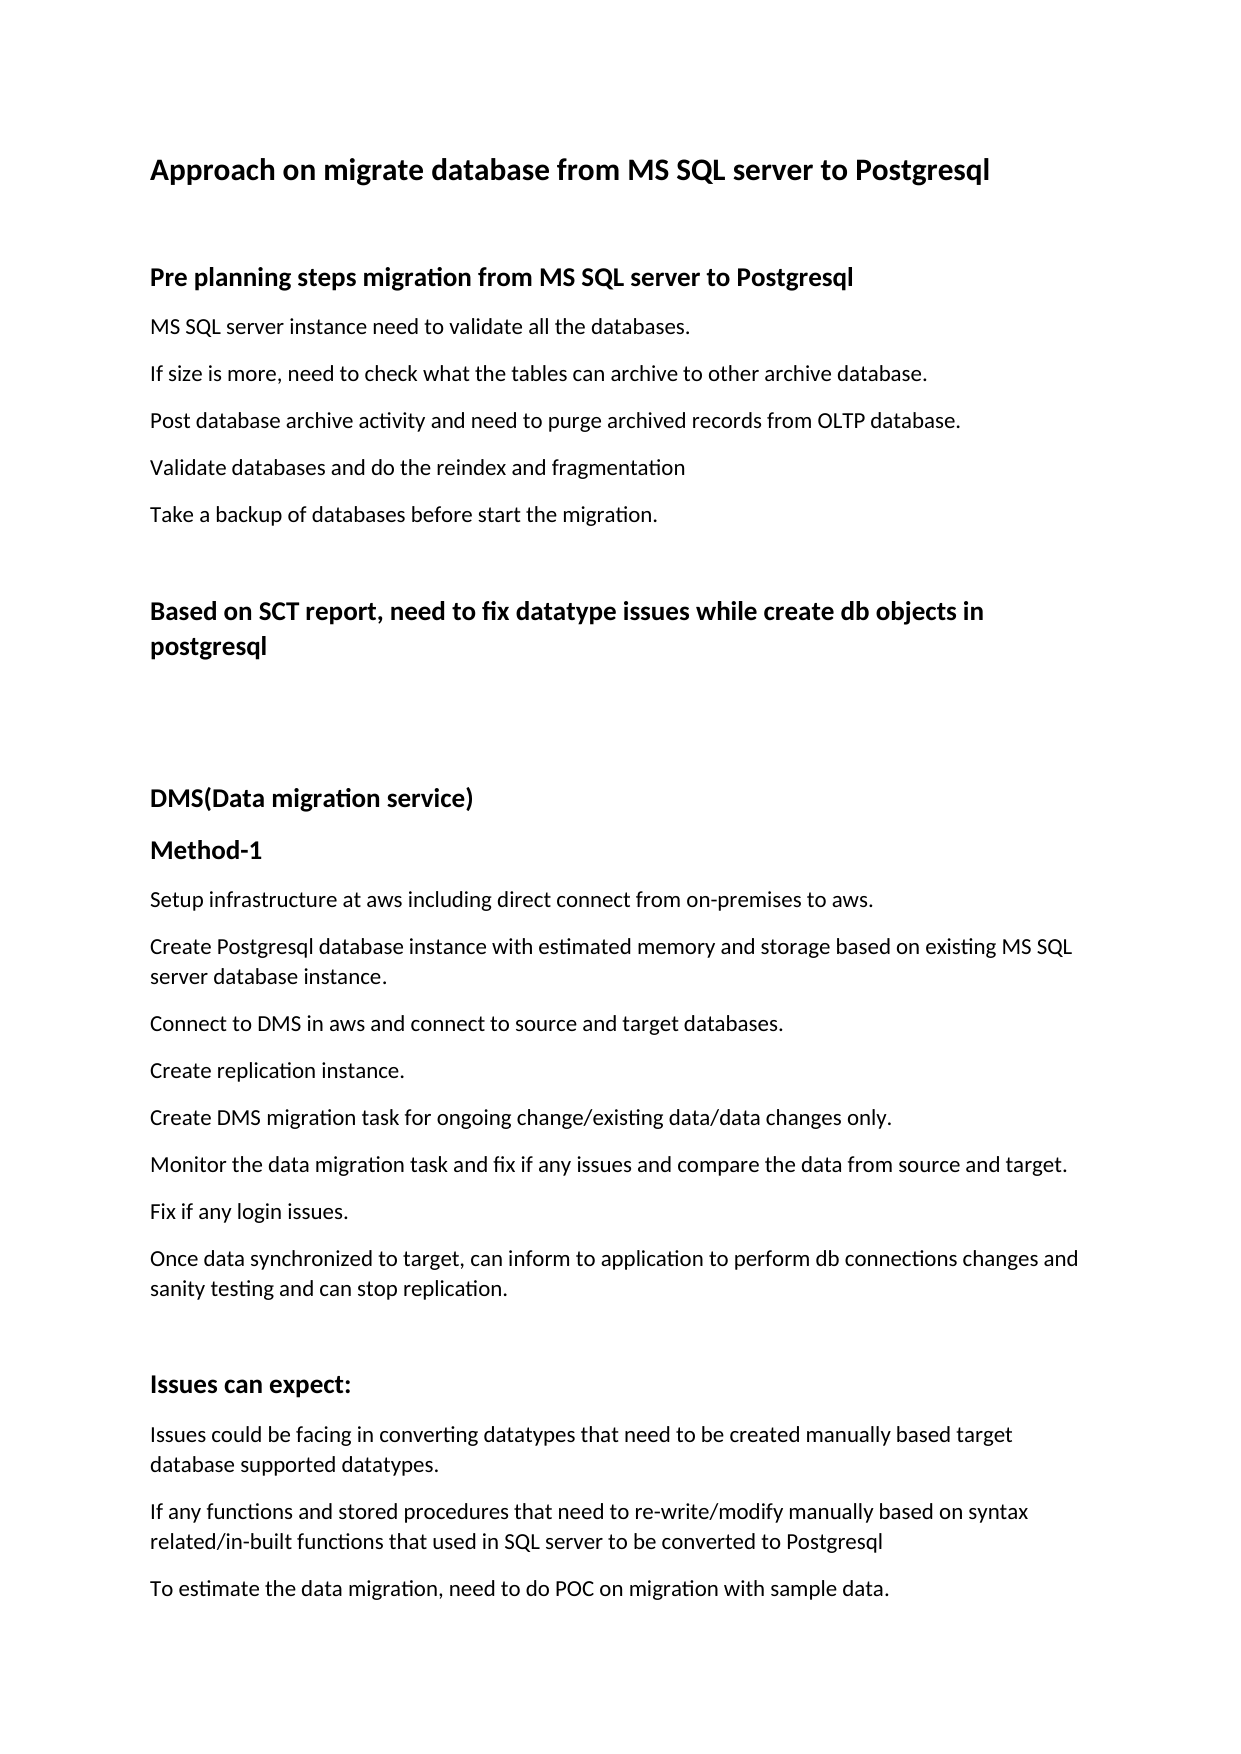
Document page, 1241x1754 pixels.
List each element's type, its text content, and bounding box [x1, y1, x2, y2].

text Based on SCT report, need to fix datatype issues while create db objects in postgresql [150, 594, 1090, 662]
text Create replication instance. [150, 1056, 1090, 1084]
text Take a backup of databases before start the migration. [150, 500, 1090, 528]
text If any functions and stored procedures that need to re-write/modify manually based on syntax related/in-built functions that used in SQL server to be converted to Postgresql [150, 1497, 1090, 1555]
text Create Postgresql database instance with estimated memory and storage based on existing MS SQL server database instance. [150, 932, 1090, 990]
text Issues can expect: [150, 1368, 1090, 1401]
text DMS(Data migration service) [150, 781, 1090, 814]
text Method-1 [150, 833, 1090, 866]
text Approach on migrate database from MS SQL server to Postgresql [150, 150, 1090, 188]
text To estimate the data migration, need to do POC on migration with sample data. [150, 1574, 1090, 1602]
text Fix if any login issues. [150, 1197, 1090, 1225]
text Post database archive activity and need to purge archived records from OLTP database. [150, 406, 1090, 434]
text If size is more, need to check what the tables can archive to other archive database. [150, 359, 1090, 387]
text Setup infrastructure at aws including direct connect from on-premises to aws. [150, 885, 1090, 913]
text Connect to DMS in aws and connect to source and target databases. [150, 1009, 1090, 1037]
text Monitor the data migration task and fix if any issues and compare the data from source and target. [150, 1150, 1090, 1178]
text MS SQL server instance need to validate all the databases. [150, 312, 1090, 340]
text Pre planning steps migration from MS SQL server to Postgresql [150, 260, 1090, 293]
text Issues could be facing in converting datatypes that need to be created manually based target database supported datatypes. [150, 1420, 1090, 1478]
text Create DMS migration task for ongoing change/existing data/data changes only. [150, 1103, 1090, 1131]
text Validate databases and do the reindex and fragmentation [150, 453, 1090, 481]
text Once data synchronized to target, can inform to application to perform db connections changes and sanity testing and can stop replication. [150, 1244, 1090, 1302]
